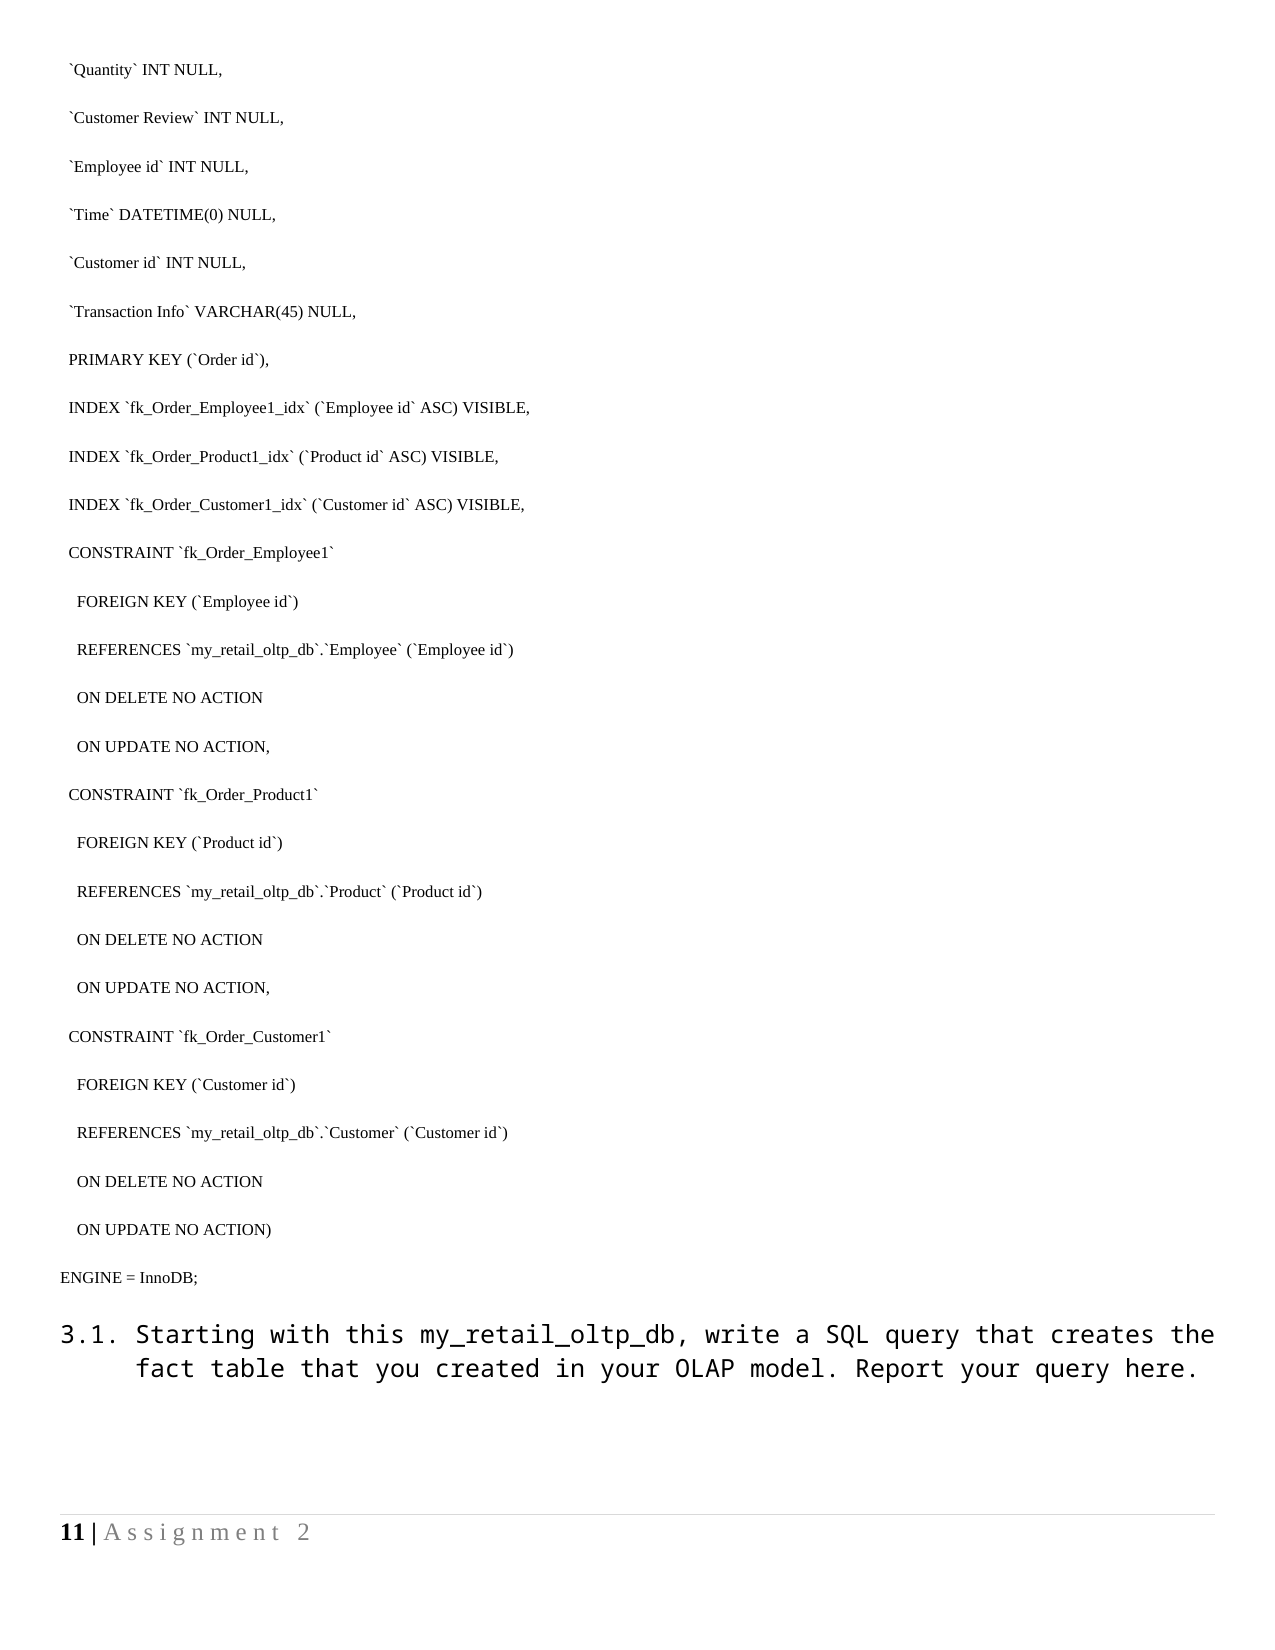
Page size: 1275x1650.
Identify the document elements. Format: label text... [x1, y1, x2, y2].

text ON DELETE NO ACTION [60, 930, 1215, 949]
text `Customer id` INT NULL, [60, 253, 1215, 272]
text FOREIGN KEY (`Employee id`) [60, 592, 1215, 611]
text FOREIGN KEY (`Product id`) [60, 833, 1215, 852]
text CONSTRAINT `fk_Order_Employee1` [60, 543, 1215, 562]
text REFERENCES `my_retail_oltp_db`.`Product` (`Product id`) [60, 882, 1215, 901]
text REFERENCES `my_retail_oltp_db`.`Customer` (`Customer id`) [60, 1123, 1215, 1142]
text `Quantity` INT NULL, [60, 60, 1215, 79]
text `Transaction Info` VARCHAR(45) NULL, [60, 302, 1215, 321]
text ON UPDATE NO ACTION) [60, 1220, 1215, 1239]
text ENGINE = InnoDB; [60, 1268, 1215, 1287]
list Starting with this my_retail_oltp_db, write a SQL query that creates the fact table that you created in your OLAP model. Report your query here. [60, 1317, 1215, 1385]
text ON DELETE NO ACTION [60, 688, 1215, 707]
text ON DELETE NO ACTION [60, 1172, 1215, 1191]
text REFERENCES `my_retail_oltp_db`.`Employee` (`Employee id`) [60, 640, 1215, 659]
text INDEX `fk_Order_Product1_idx` (`Product id` ASC) VISIBLE, [60, 447, 1215, 466]
text `Employee id` INT NULL, [60, 157, 1215, 176]
text ON UPDATE NO ACTION, [60, 737, 1215, 756]
text CONSTRAINT `fk_Order_Product1` [60, 785, 1215, 804]
text FOREIGN KEY (`Customer id`) [60, 1075, 1215, 1094]
text CONSTRAINT `fk_Order_Customer1` [60, 1027, 1215, 1046]
text INDEX `fk_Order_Employee1_idx` (`Employee id` ASC) VISIBLE, [60, 398, 1215, 417]
text `Time` DATETIME(0) NULL, [60, 205, 1215, 224]
text `Customer Review` INT NULL, [60, 108, 1215, 127]
text ON UPDATE NO ACTION, [60, 978, 1215, 997]
text INDEX `fk_Order_Customer1_idx` (`Customer id` ASC) VISIBLE, [60, 495, 1215, 514]
text PRIMARY KEY (`Order id`), [60, 350, 1215, 369]
